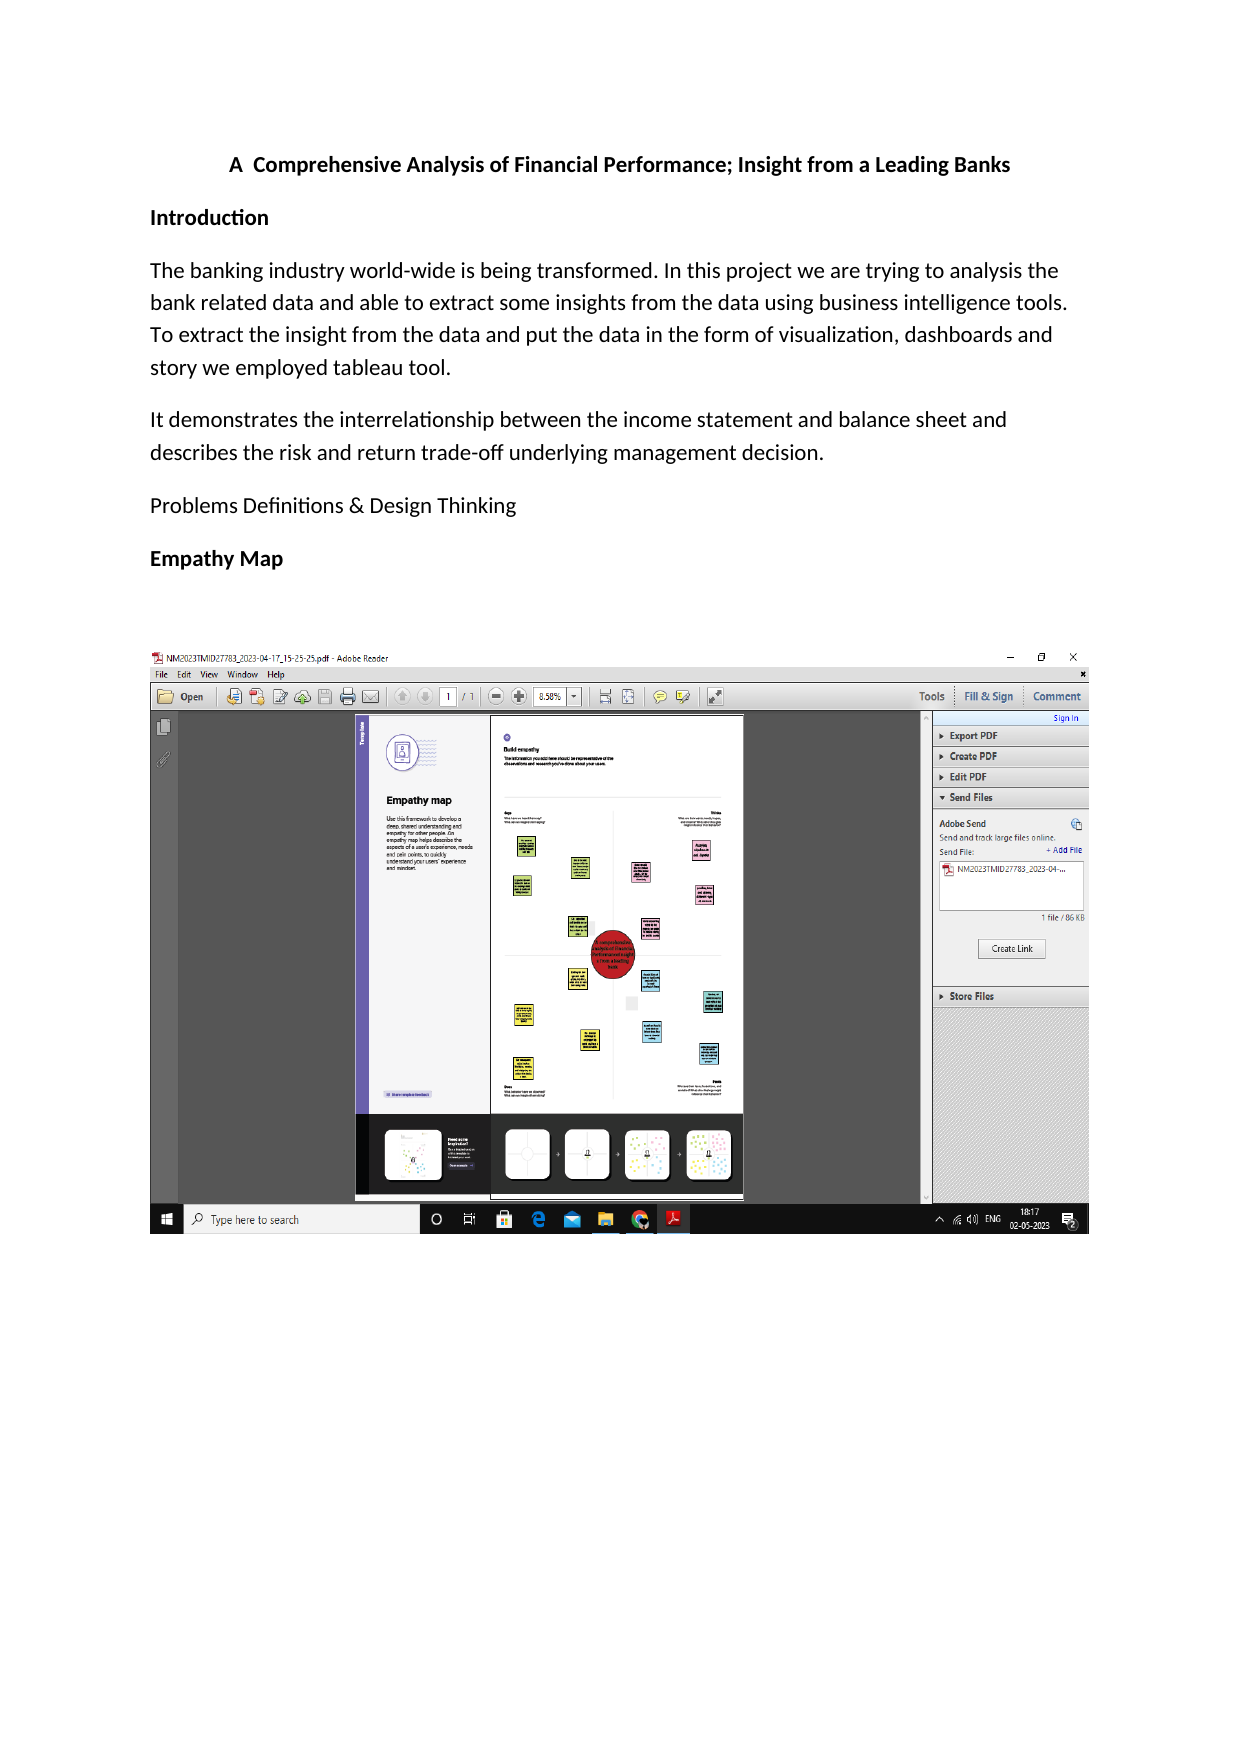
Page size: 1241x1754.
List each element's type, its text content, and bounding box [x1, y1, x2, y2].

text It demonstrates the interrelationship between the income statement and balance sheet and describes the risk and return trade-off underlying management decision. [150, 406, 1090, 466]
text Empathy Map [150, 544, 1090, 572]
text A Comprehensive Analysis of Financial Performance; Insight from a Leading Banks [150, 150, 1090, 178]
text Problems Definitions & Design Thinking [150, 491, 1090, 519]
text Introduction [150, 203, 1090, 231]
picture [150, 650, 1089, 1234]
text The banking industry world-wide is being transformed. In this project we are trying to analysis the bank related data and able to extract some insights from the data using business intelligence tools. To extract the insight from the data and put the data in the form of visualization, dashboards and story we employed tableau tool. [150, 256, 1090, 381]
